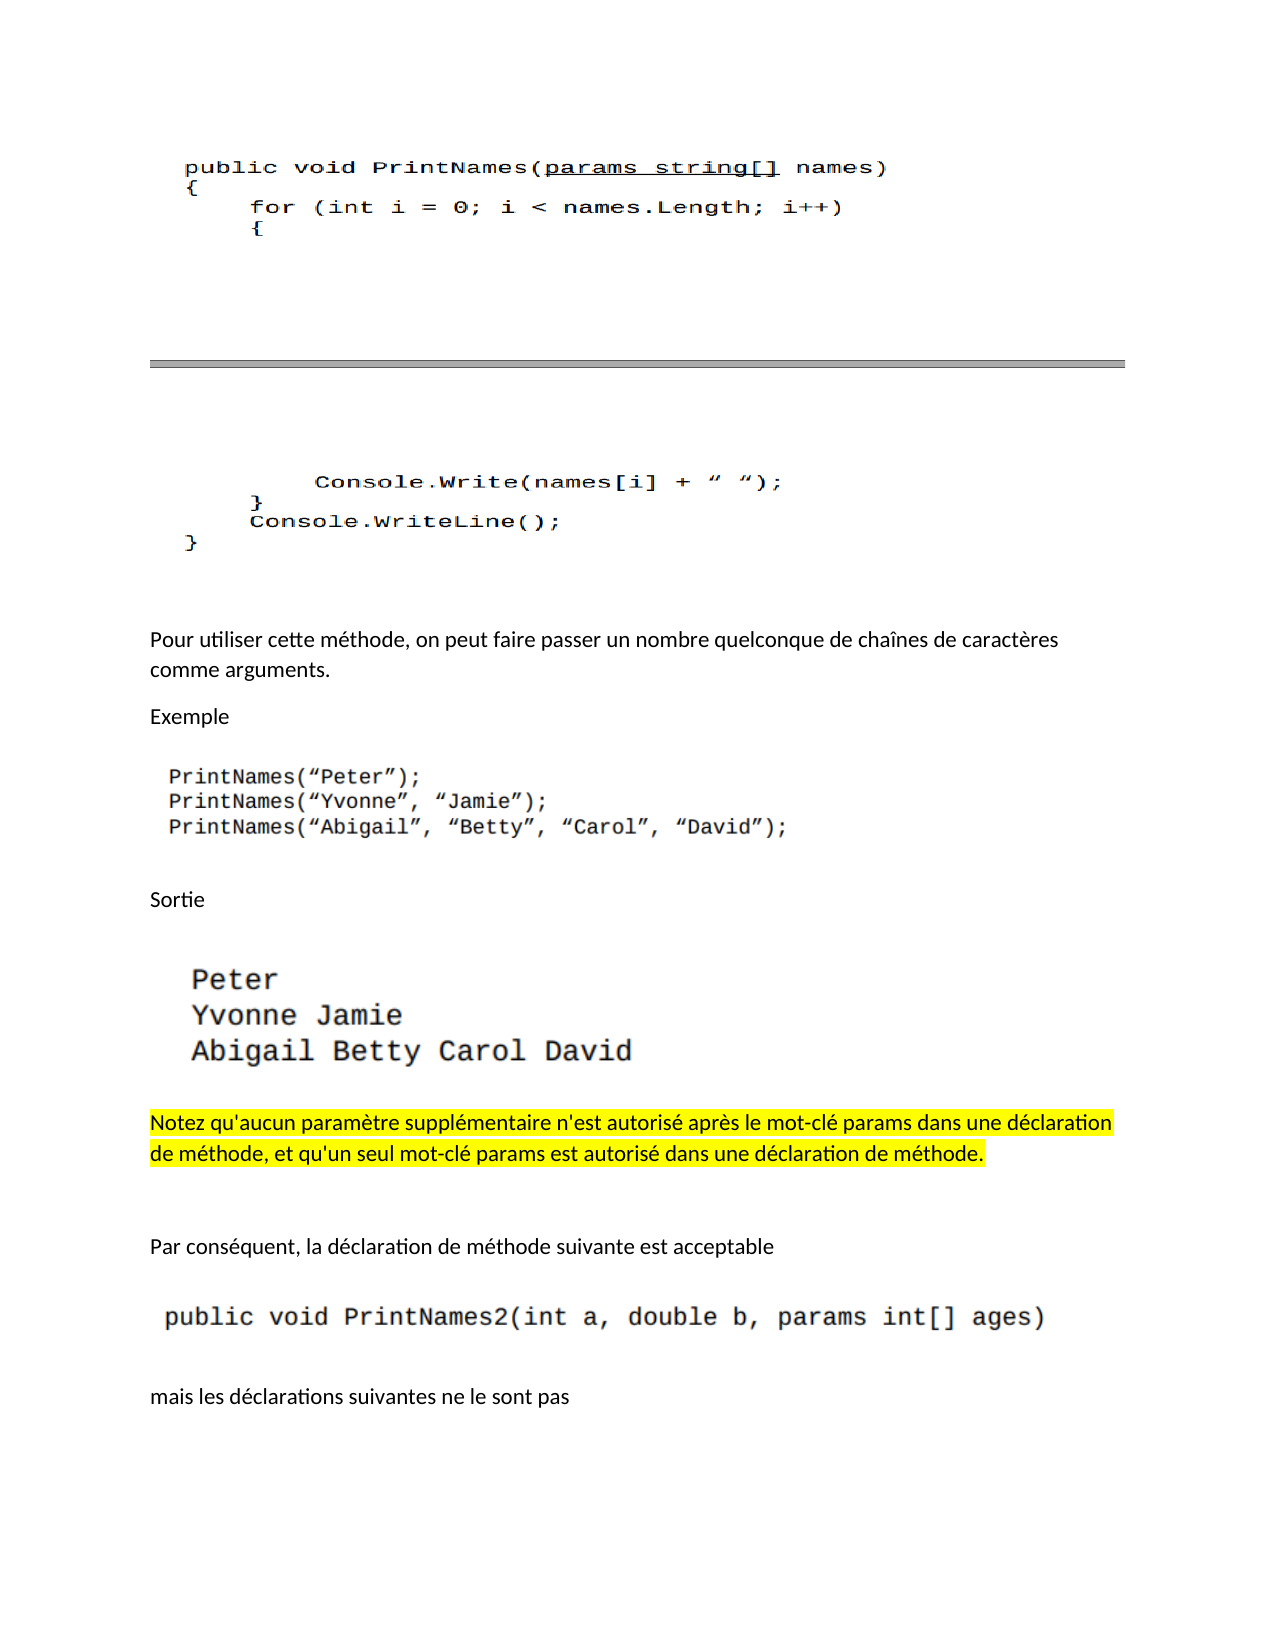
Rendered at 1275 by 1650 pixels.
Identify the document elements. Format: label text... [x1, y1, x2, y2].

text Notez qu'aucun paramètre supplémentaire n'est autorisé après le mot-clé params dans une déclaration de méthode, et qu'un seul mot-clé params est autorisé dans une déclaration de méthode. [150, 1108, 1125, 1167]
text Pour utiliser cette méthode, on peut faire passer un nombre quelconque de chaînes de caractères comme arguments. [150, 625, 1125, 684]
text Exemple [150, 702, 1125, 731]
picture [150, 1279, 1125, 1363]
picture [150, 932, 1125, 1090]
picture [150, 150, 1125, 560]
text Sortie [150, 885, 1125, 913]
text mais les déclarations suivantes ne le sont pas [150, 1382, 1125, 1410]
picture [150, 749, 1125, 867]
text Par conséquent, la déclaration de méthode suivante est acceptable [150, 1232, 1125, 1260]
